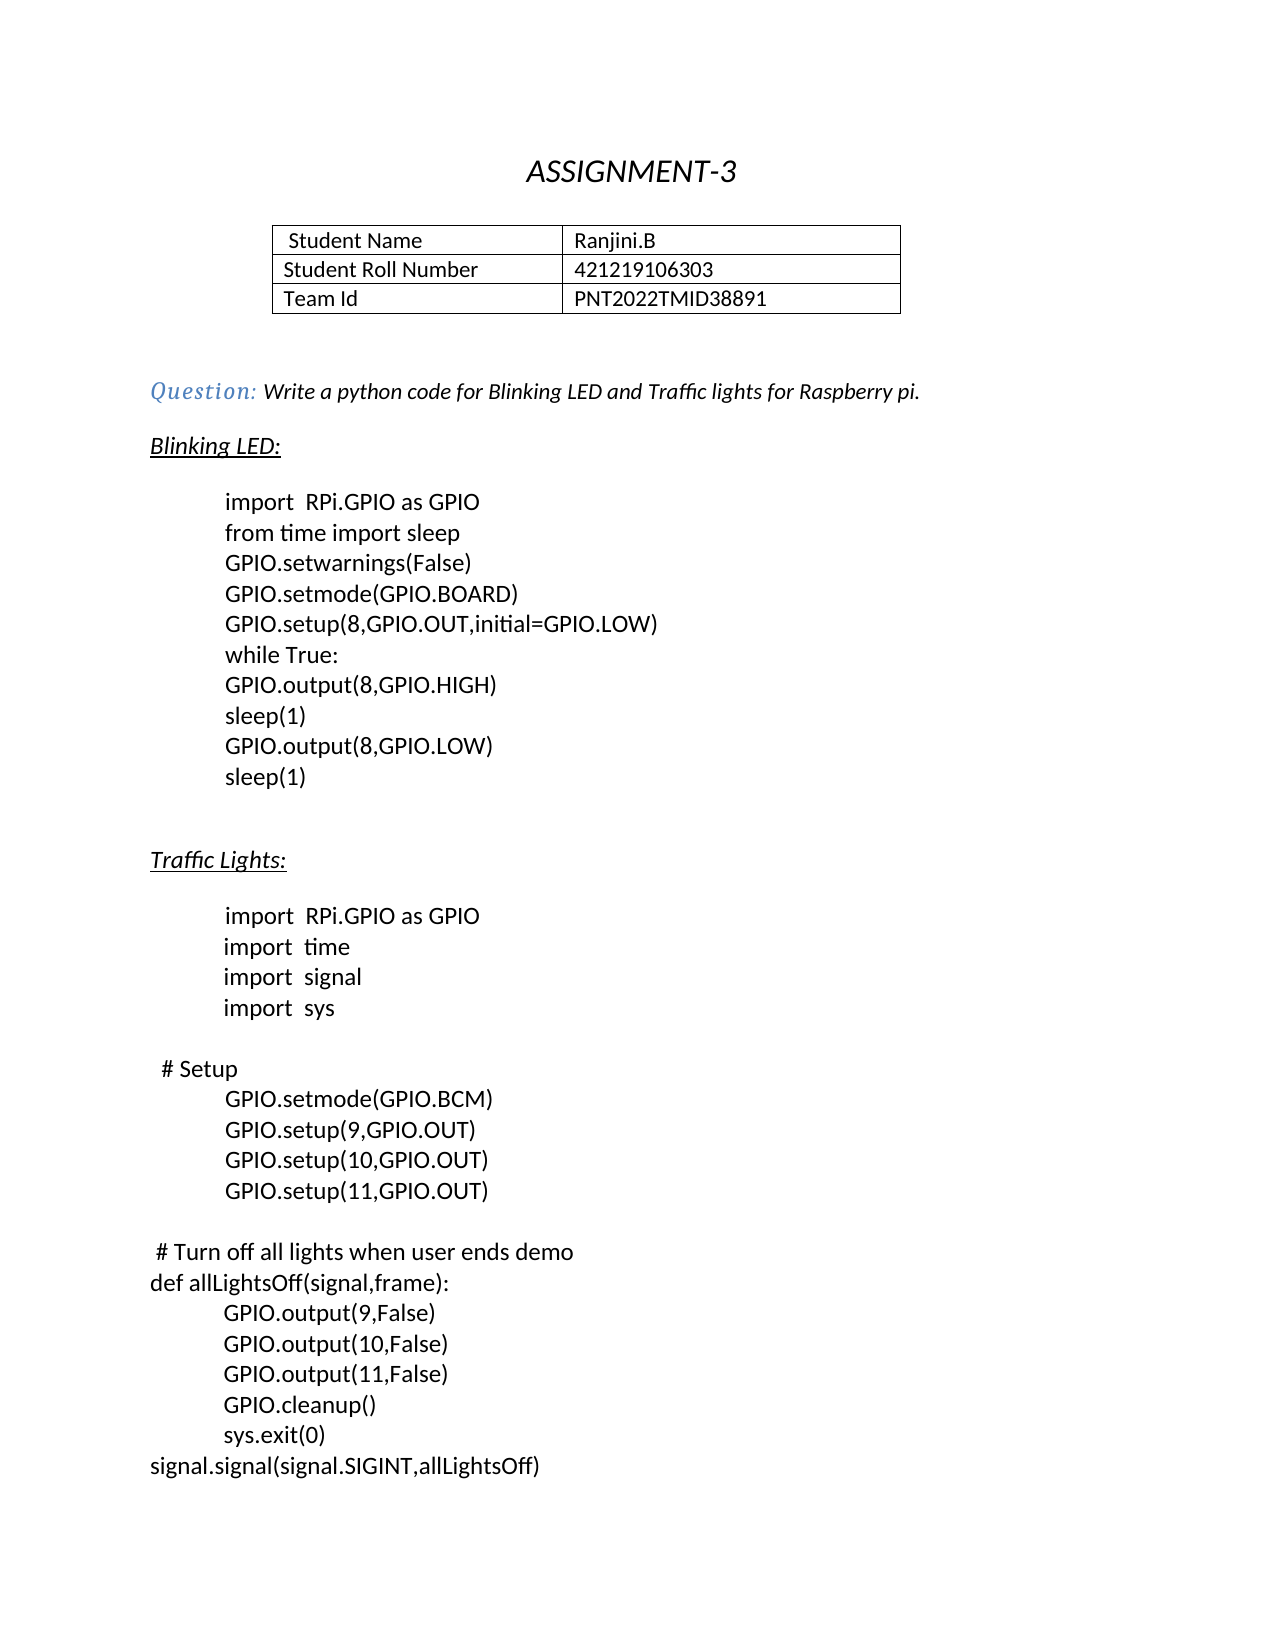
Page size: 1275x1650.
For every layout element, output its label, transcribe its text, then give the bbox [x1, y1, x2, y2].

text GPIO.setup(9,GPIO.OUT) [225, 1114, 1125, 1144]
text GPIO.output(9,False) [150, 1297, 1125, 1328]
text GPIO.output(8,GPIO.LOW) [225, 731, 1125, 761]
text GPIO.output(10,False) [150, 1328, 1125, 1358]
text def allLightsOff(signal,frame): [150, 1267, 1125, 1297]
text while True: [225, 639, 1125, 669]
table_cell PNT2022TMID38891 [563, 284, 900, 313]
text import signal [150, 961, 1125, 992]
text # Turn off all lights when user ends demo [150, 1236, 1125, 1267]
text signal.signal(signal.SIGINT,allLightsOff) [150, 1450, 1125, 1480]
table_header Ranjini.B [563, 226, 900, 254]
text sys.exit(0) [150, 1419, 1125, 1450]
text GPIO.setmode(GPIO.BOARD) [225, 578, 1125, 608]
text GPIO.output(11,False) [150, 1358, 1125, 1389]
text sleep(1) [225, 761, 1125, 792]
text ASSIGNMENT-3 [150, 150, 1125, 191]
text # Setup [150, 1053, 1125, 1083]
text Traffic Lights: [150, 844, 1125, 875]
text GPIO.output(8,GPIO.HIGH) [225, 669, 1125, 700]
table_cell Student Roll Number [273, 255, 562, 283]
table_cell 421219106303 [563, 255, 900, 283]
text GPIO.cleanup() [150, 1389, 1125, 1419]
text from time import sleep [225, 517, 1125, 547]
text import time [150, 931, 1125, 961]
text Question: Write a python code for Blinking LED and Traffic lights for Raspberry pi. [150, 377, 1125, 405]
text GPIO.setmode(GPIO.BCM) [225, 1083, 1125, 1114]
text GPIO.setup(8,GPIO.OUT,initial=GPIO.LOW) [225, 608, 1125, 639]
text import RPi.GPIO as GPIO [150, 900, 1125, 931]
text sleep(1) [225, 700, 1125, 731]
table_cell Team Id [273, 284, 562, 313]
text GPIO.setup(10,GPIO.OUT) [225, 1144, 1125, 1175]
text import sys [150, 992, 1125, 1022]
table_header Student Name [273, 226, 562, 254]
text GPIO.setwarnings(False) [225, 547, 1125, 578]
text GPIO.setup(11,GPIO.OUT) [225, 1175, 1125, 1206]
text Blinking LED: [150, 431, 1125, 461]
text import RPi.GPIO as GPIO [225, 486, 1125, 517]
